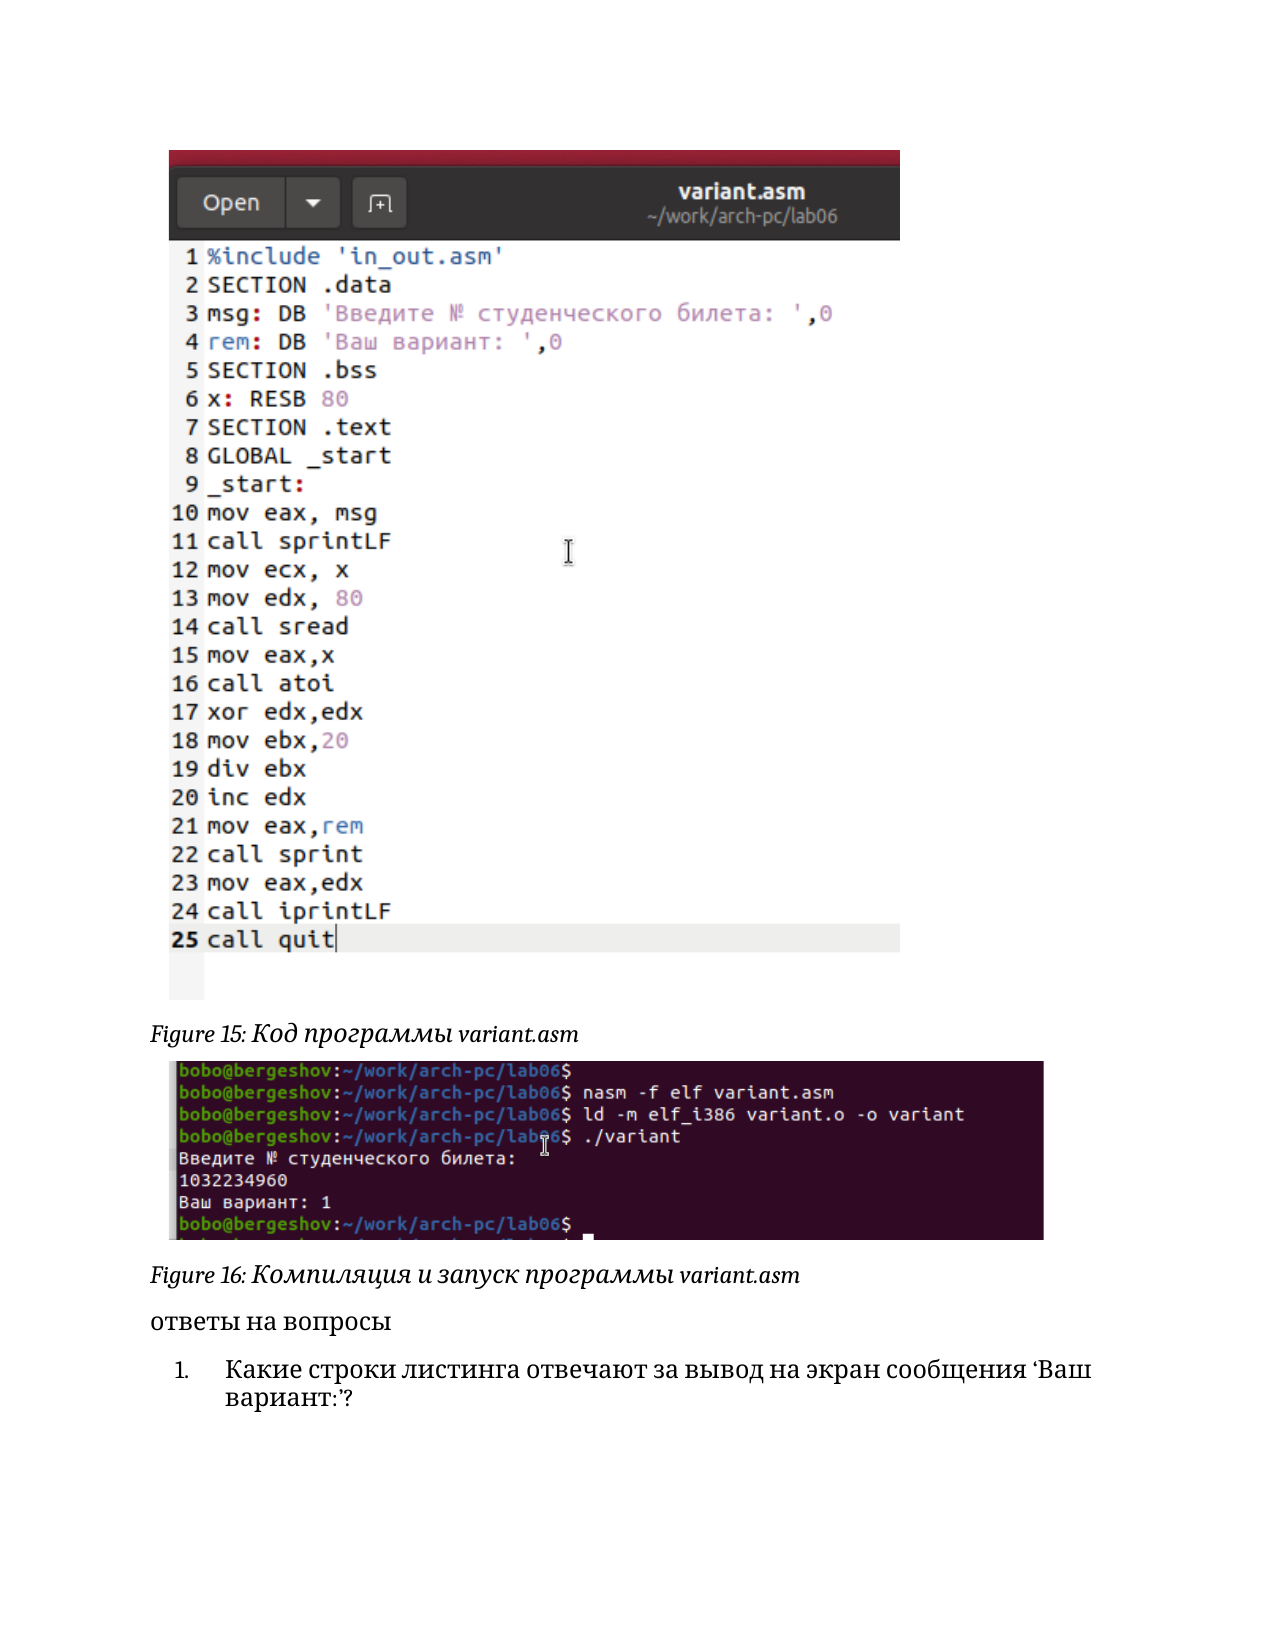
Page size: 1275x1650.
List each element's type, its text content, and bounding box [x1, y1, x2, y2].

list Какие строки листинга отвечают за вывод на экран сообщения ‘Ваш вариант:’? [175, 1356, 1125, 1413]
text Figure 15: Код программы variant.asm [150, 1020, 1125, 1049]
text Figure 16: Компиляция и запуск программы variant.asm [150, 1261, 1125, 1289]
text ответы на вопросы [150, 1308, 1125, 1337]
picture [168, 1061, 1044, 1240]
picture [168, 150, 900, 1000]
